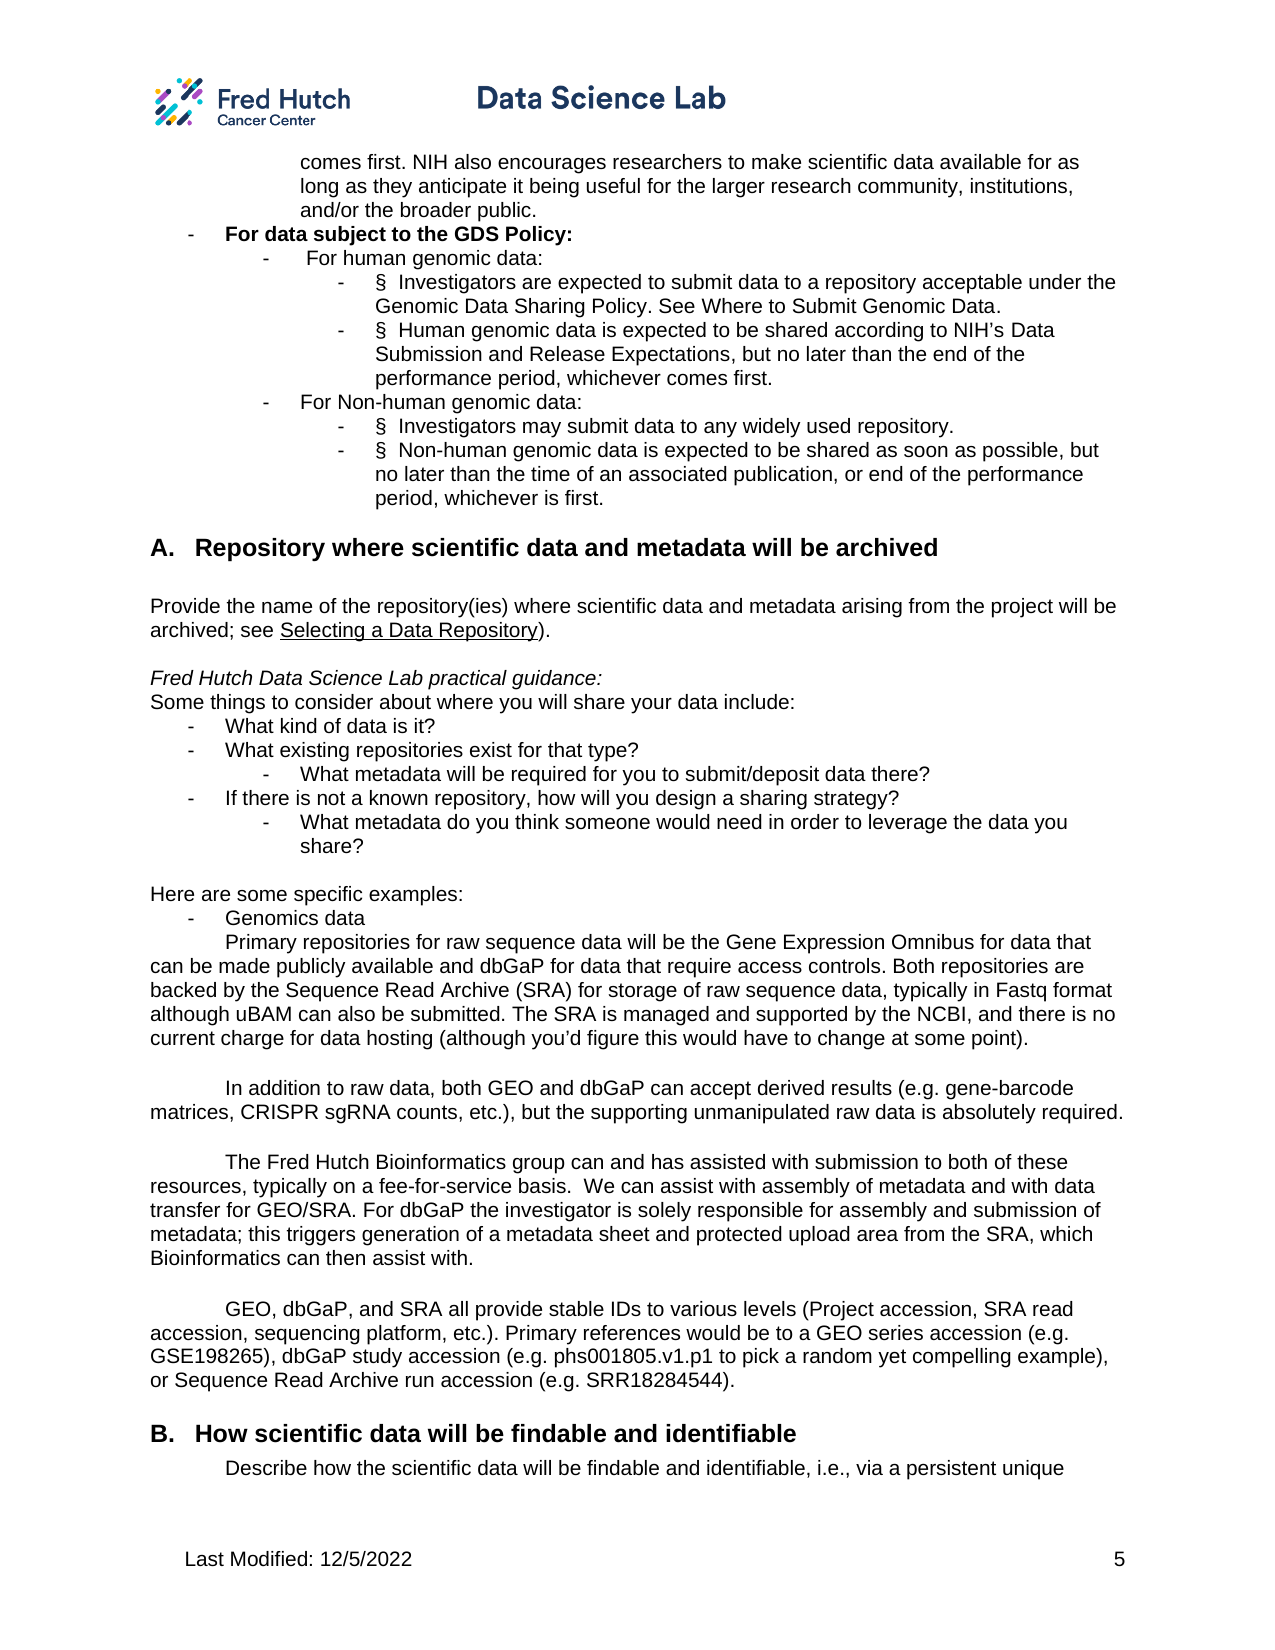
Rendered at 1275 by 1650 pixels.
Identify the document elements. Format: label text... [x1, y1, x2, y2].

subtitle How scientific data will be findable and identifiable [150, 1418, 1125, 1447]
text The Fred Hutch Bioinformatics group can and has assisted with submission to both of these resources, typically on a fee-for-service basis. We can assist with assembly of metadata and with data transfer for GEO/SRA. For dbGaP the investigator is solely responsible for assembly and submission of metadata; this triggers generation of a metadata sheet and protected upload area from the SRA, which Bioinformatics can then assist with. [150, 1150, 1125, 1270]
list What existing repositories exist for that type? [187, 738, 1125, 762]
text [150, 1456, 1125, 1479]
list § Investigators are expected to submit data to a repository acceptable under the Genomic Data Sharing Policy. See Where to Submit Genomic Data. [337, 270, 1125, 318]
list What metadata will be required for you to submit/deposit data there? [262, 762, 1125, 786]
list For Non-human genomic data: [262, 389, 1125, 413]
list What metadata do you think someone would need in order to leverage the data you share? [262, 810, 1125, 858]
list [262, 150, 1125, 222]
list If there is not a known repository, how will you design a sharing strategy? [187, 786, 1125, 810]
list What kind of data is it? [187, 714, 1125, 738]
text Here are some specific examples: [150, 882, 1125, 906]
text Some things to consider about where you will share your data include: [150, 690, 1125, 714]
list § Investigators may submit data to any widely used repository. [337, 413, 1125, 437]
list Genomics data [187, 906, 1125, 930]
text In addition to raw data, both GEO and dbGaP can accept derived results (e.g. gene-barcode matrices, CRISPR sgRNA counts, etc.), but the supporting unmanipulated raw data is absolutely required. [150, 1076, 1125, 1124]
subtitle Repository where scientific data and metadata will be archived [150, 533, 1125, 562]
list For human genomic data: [262, 246, 1125, 270]
picture [150, 75, 735, 127]
list For data subject to the GDS Policy: [187, 222, 1125, 246]
text Primary repositories for raw sequence data will be the Gene Expression Omnibus for data that can be made publicly available and dbGaP for data that require access controls. Both repositories are backed by the Sequence Read Archive (SRA) for storage of raw sequence data, typically in Fastq format although uBAM can also be submitted. The SRA is managed and supported by the NCBI, and there is no current charge for data hosting (although you’d figure this would have to change at some point). [150, 930, 1125, 1049]
text GEO, dbGaP, and SRA all provide stable IDs to various levels (Project accession, SRA read accession, sequencing platform, etc.). Primary references would be to a GEO series accession (e.g. GSE198265), dbGaP study accession (e.g. phs001805.v1.p1 to pick a random yet compelling example), or Sequence Read Archive run accession (e.g. SRR18284544). [150, 1296, 1125, 1392]
list § Non-human genomic data is expected to be shared as soon as possible, but no later than the time of an associated publication, or end of the performance period, whichever is first. [337, 437, 1125, 509]
text Fred Hutch Data Science Lab practical guidance: [150, 666, 1125, 690]
list § Human genomic data is expected to be shared according to NIH’s Data Submission and Release Expectations, but no later than the end of the performance period, whichever comes first. [337, 318, 1125, 389]
text Provide the name of the repository(ies) where scientific data and metadata arising from the project will be archived; see Selecting a Data Repository). [150, 594, 1125, 642]
